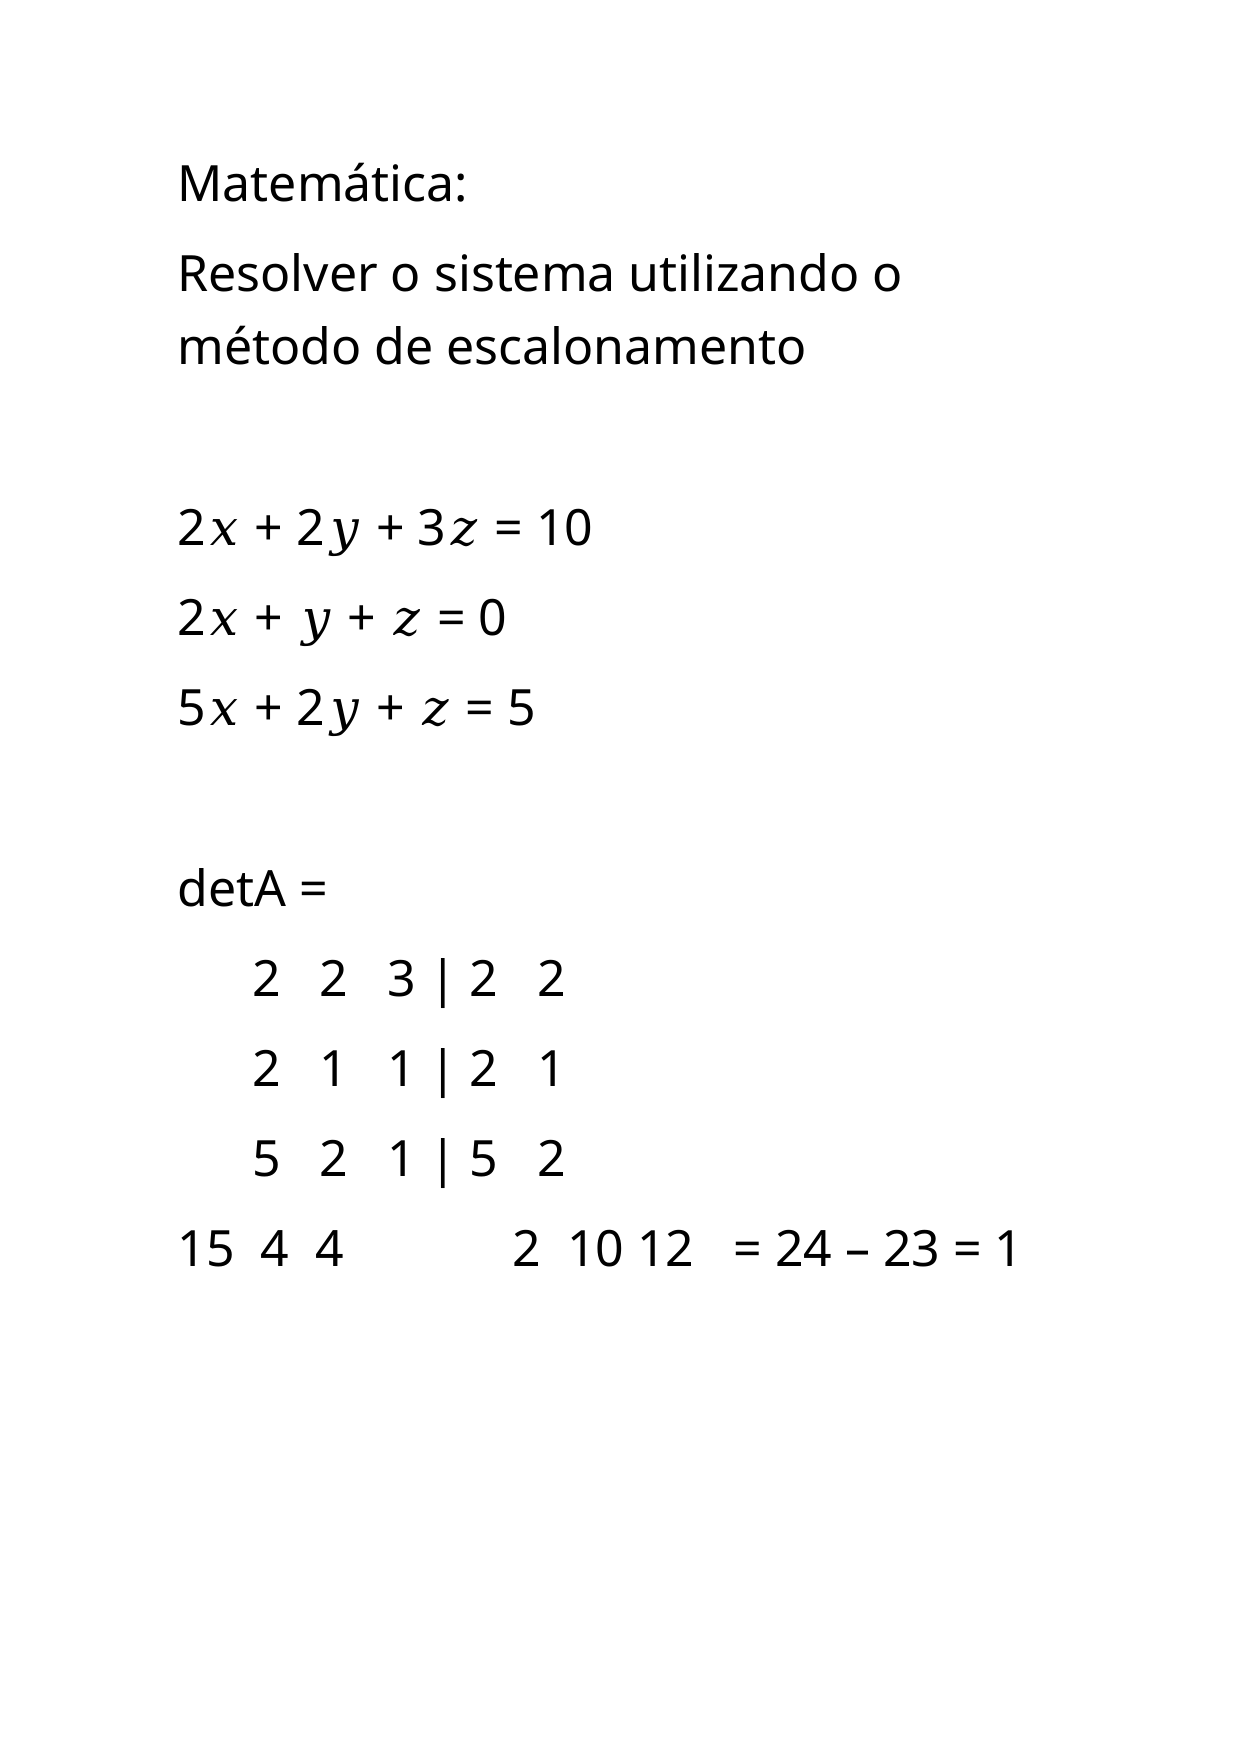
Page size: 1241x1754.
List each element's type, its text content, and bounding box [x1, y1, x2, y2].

text 2𝑥 + 2𝑦 + 3𝑧 = 10 [177, 492, 1063, 560]
text 15 4 4 2 10 12 = 24 – 23 = 1 [177, 1213, 1063, 1282]
text 2𝑥 + 𝑦 + 𝑧 = 0 [177, 582, 1063, 650]
text Resolver o sistema utilizando o método de escalonamento [177, 238, 1063, 379]
text detA = [177, 853, 1063, 921]
text 5𝑥 + 2𝑦 + 𝑧 = 5 [177, 672, 1063, 740]
text 5 2 1 | 5 2 [177, 1123, 1063, 1191]
text 2 1 1 | 2 1 [177, 1033, 1063, 1101]
text Matemática: [177, 148, 1063, 216]
text 2 2 3 | 2 2 [177, 943, 1063, 1011]
